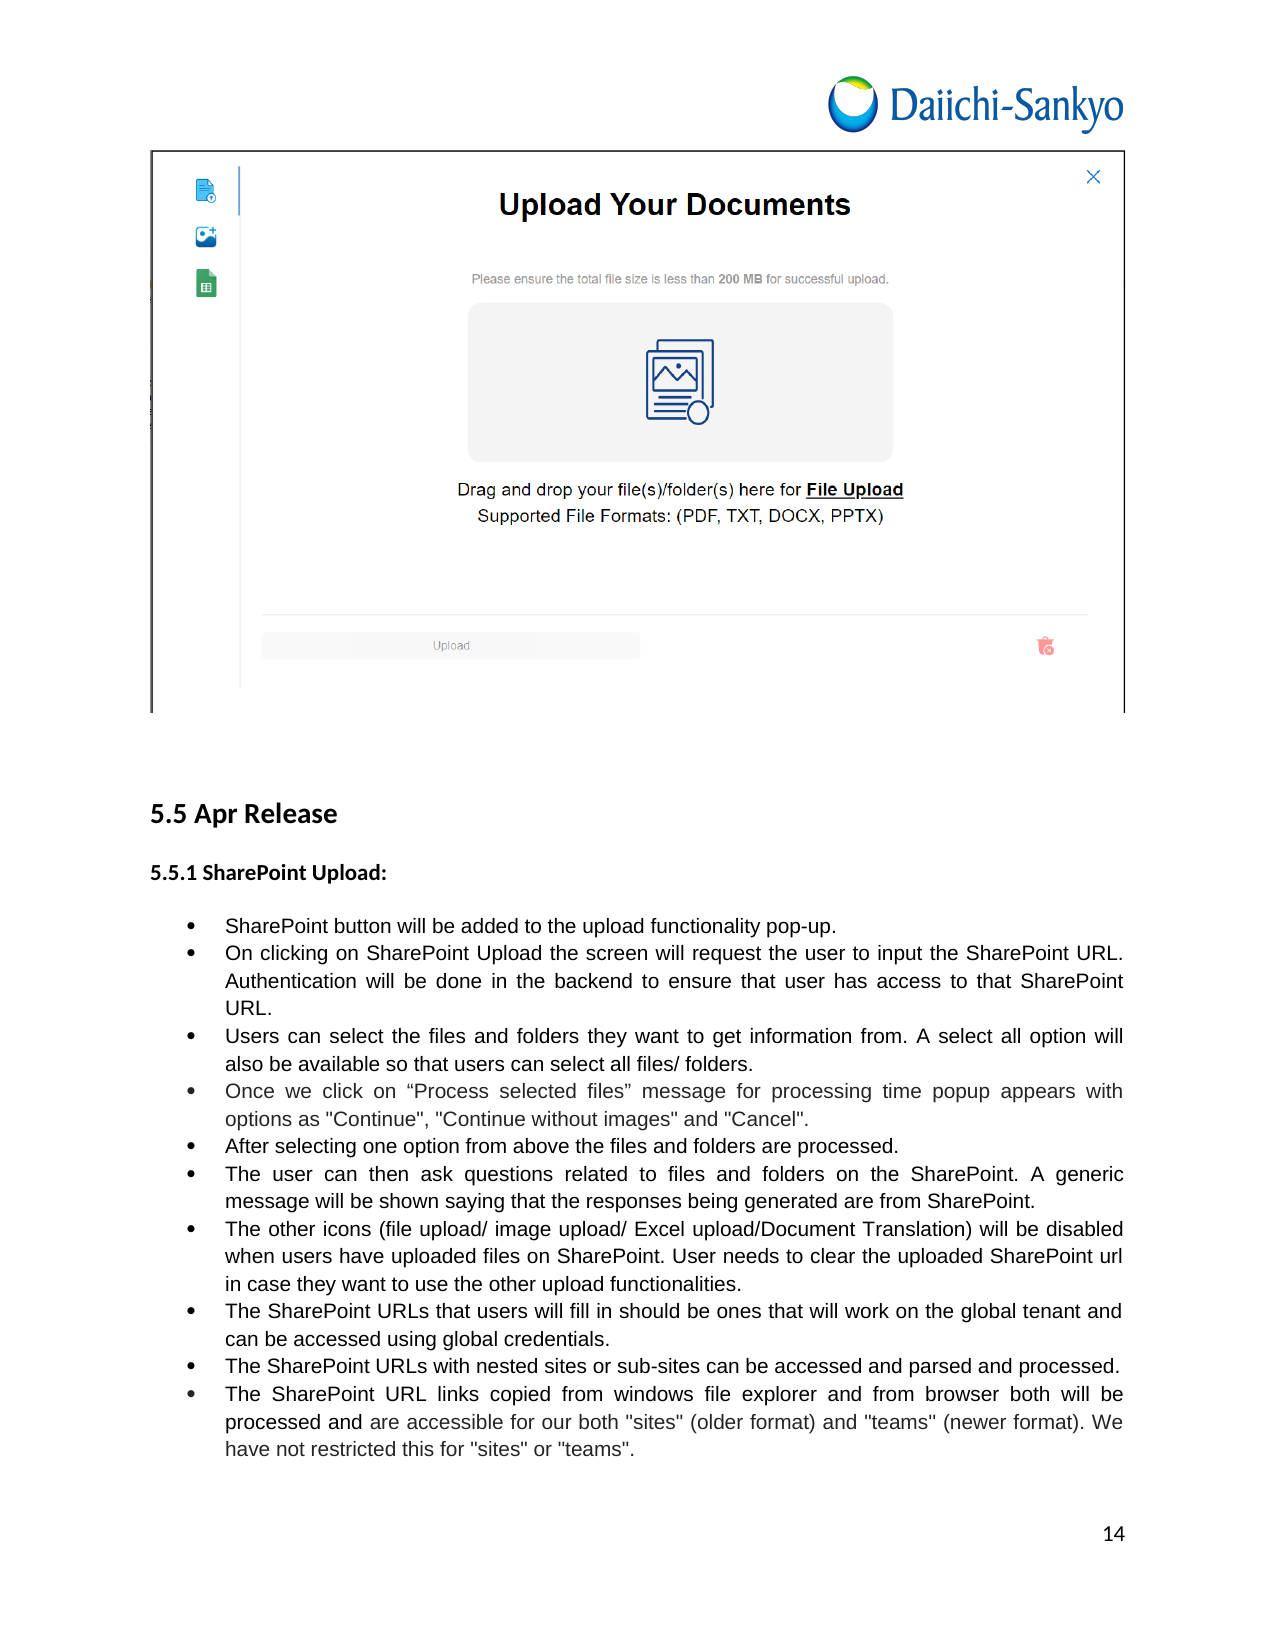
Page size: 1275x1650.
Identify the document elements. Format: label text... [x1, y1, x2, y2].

list The SharePoint URLs that users will fill in should be ones that will work on the global tenant and can be accessed using global credentials. [187, 1299, 1125, 1351]
list SharePoint button will be added to the upload functionality pop-up. [187, 913, 1125, 938]
list The user can then ask questions related to files and folders on the SharePoint. A generic message will be shown saying that the responses being generated are from SharePoint. [187, 1162, 1125, 1213]
list Once we click on “Process selected files” message for processing time popup appears with options as "Continue", "Continue without images" and "Cancel". [187, 1079, 1125, 1130]
picture [827, 75, 1125, 135]
list The other icons (file upload/ image upload/ Excel upload/Document Translation) will be disabled when users have uploaded files on SharePoint. User needs to clear the uploaded SharePoint url in case they want to use the other upload functionalities. [187, 1217, 1125, 1296]
list The SharePoint URL links copied from windows file explorer and from browser both will be processed and are accessible for our both "sites" (older format) and "teams'' (newer format). We have not restricted this for "sites" or "teams". [187, 1382, 1125, 1461]
list Users can select the files and folders they want to get information from. A select all option will also be available so that users can select all files/ folders. [187, 1024, 1125, 1075]
list On clicking on SharePoint Upload the screen will request the user to input the SharePoint URL. Authentication will be done in the backend to ensure that user has access to that SharePoint URL. [187, 941, 1125, 1020]
text 5.5.1 SharePoint Upload: [150, 858, 1125, 886]
list The SharePoint URLs with nested sites or sub-sites can be accessed and parsed and processed. [187, 1354, 1125, 1378]
list After selecting one option from above the files and folders are processed. [187, 1134, 1125, 1158]
text 5.5 Apr Release [150, 795, 1125, 831]
picture [150, 150, 1125, 713]
